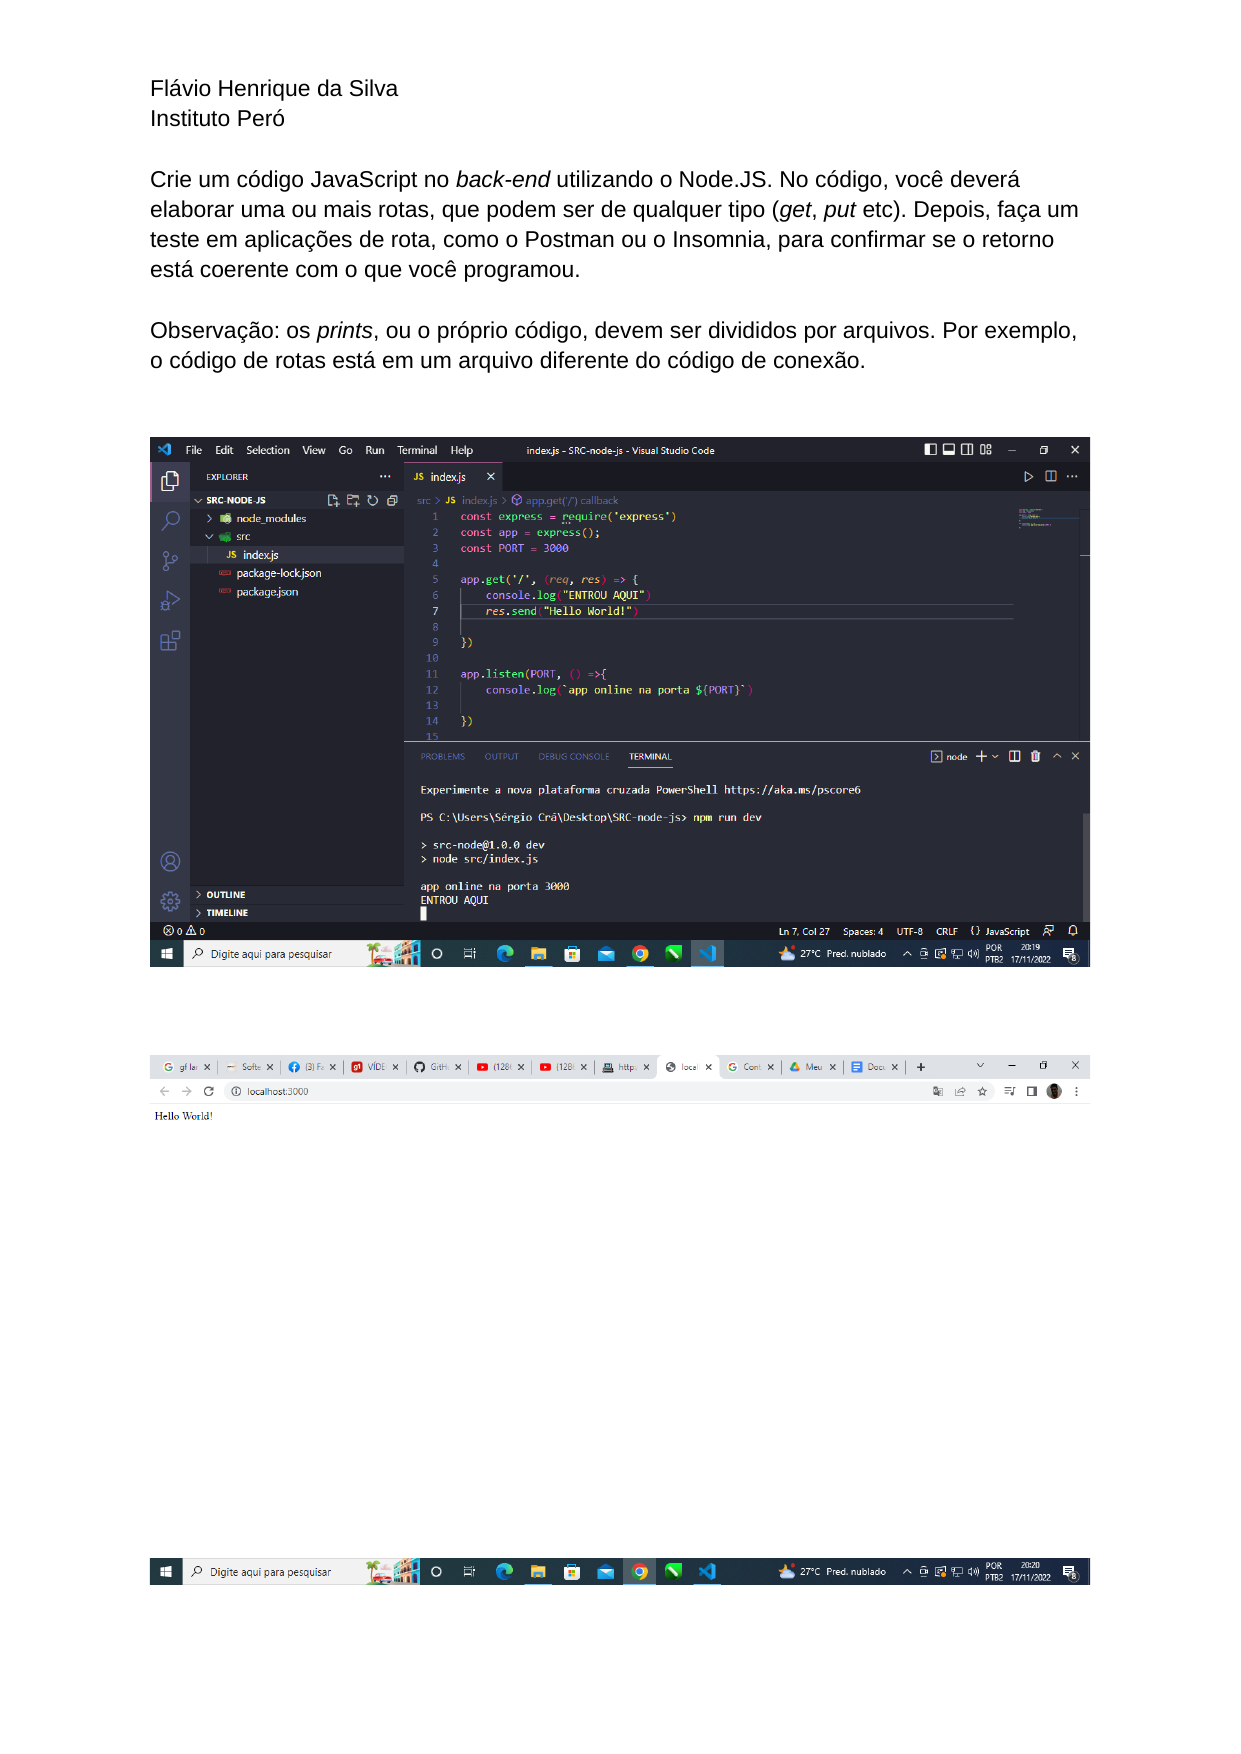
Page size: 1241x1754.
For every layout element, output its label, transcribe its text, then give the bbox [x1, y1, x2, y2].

picture [149, 1055, 1091, 1585]
picture [150, 437, 1091, 967]
text Observação: os prints, ou o próprio código, devem ser divididos por arquivos. Por exemplo, o código de rotas está em um arquivo diferente do código de conexão. [150, 317, 1090, 373]
text Crie um código JavaScript no back-end utilizando o Node.JS. No código, você deverá elaborar uma ou mais rotas, que podem ser de qualquer tipo (get, put etc). Depois, faça um teste em aplicações de rota, como o Postman ou o Insomnia, para confirmar se o retorno está coerente com o que você programou. [150, 166, 1090, 283]
